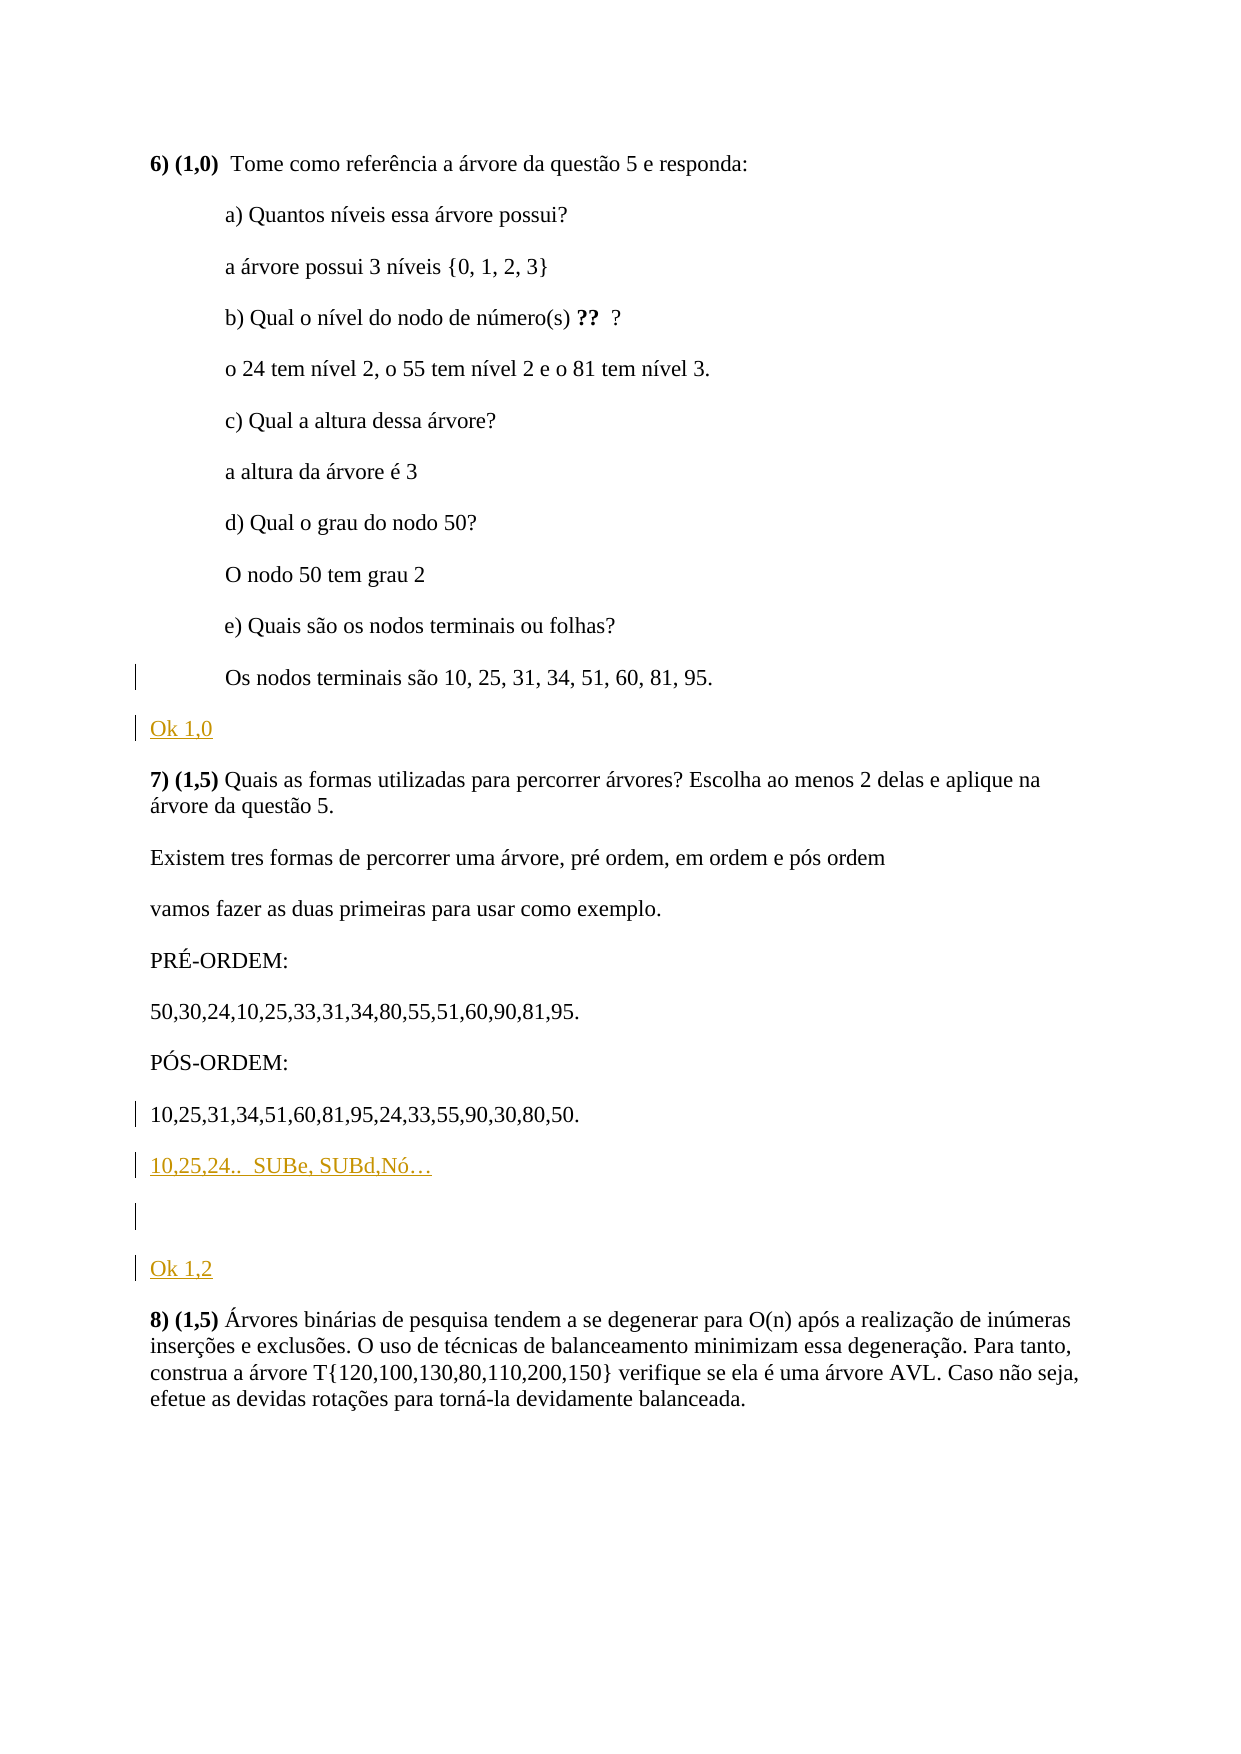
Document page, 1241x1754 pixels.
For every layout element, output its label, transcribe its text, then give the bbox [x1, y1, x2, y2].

text Os nodos terminais são 10, 25, 31, 34, 51, 60, 81, 95. [150, 663, 1090, 690]
text O nodo 50 tem grau 2 [150, 561, 1090, 587]
text 6) (1,0) Tome como referência a árvore da questão 5 e responda: [150, 150, 1090, 176]
text 10,25,31,34,51,60,81,95,24,33,55,90,30,80,50. [150, 1101, 1090, 1127]
text o 24 tem nível 2, o 55 tem nível 2 e o 81 tem nível 3. [150, 355, 1090, 382]
text 50,30,24,10,25,33,31,34,80,55,51,60,90,81,95. [150, 998, 1090, 1024]
text Existem tres formas de percorrer uma árvore, pré ordem, em ordem e pós ordem [150, 844, 1090, 870]
text e) Quais são os nodos terminais ou folhas? [150, 612, 1090, 638]
text 7) (1,5) Quais as formas utilizadas para percorrer árvores? Escolha ao menos 2 delas e aplique na árvore da questão 5. [150, 766, 1090, 819]
text b) Qual o nível do nodo de número(s) ?? ? [150, 304, 1090, 330]
text a altura da árvore é 3 [150, 458, 1090, 484]
text a árvore possui 3 níveis {0, 1, 2, 3} [150, 253, 1090, 279]
text 8) (1,5) Árvores binárias de pesquisa tendem a se degenerar para O(n) após a realização de inúmeras inserções e exclusões. O uso de técnicas de balanceamento minimizam essa degeneração. Para tanto, construa a árvore T{120,100,130,80,110,200,150} verifique se ela é uma árvore AVL. Caso não seja, efetue as devidas rotações para torná-la devidamente balanceada. [150, 1306, 1090, 1412]
text PÓS-ORDEM: [150, 1049, 1090, 1076]
text vamos fazer as duas primeiras para usar como exemplo. [150, 895, 1090, 922]
text c) Qual a altura dessa árvore? [150, 407, 1090, 433]
text a) Quantos níveis essa árvore possui? [150, 201, 1090, 228]
text PRÉ-ORDEM: [150, 947, 1090, 973]
text d) Qual o grau do nodo 50? [150, 509, 1090, 536]
